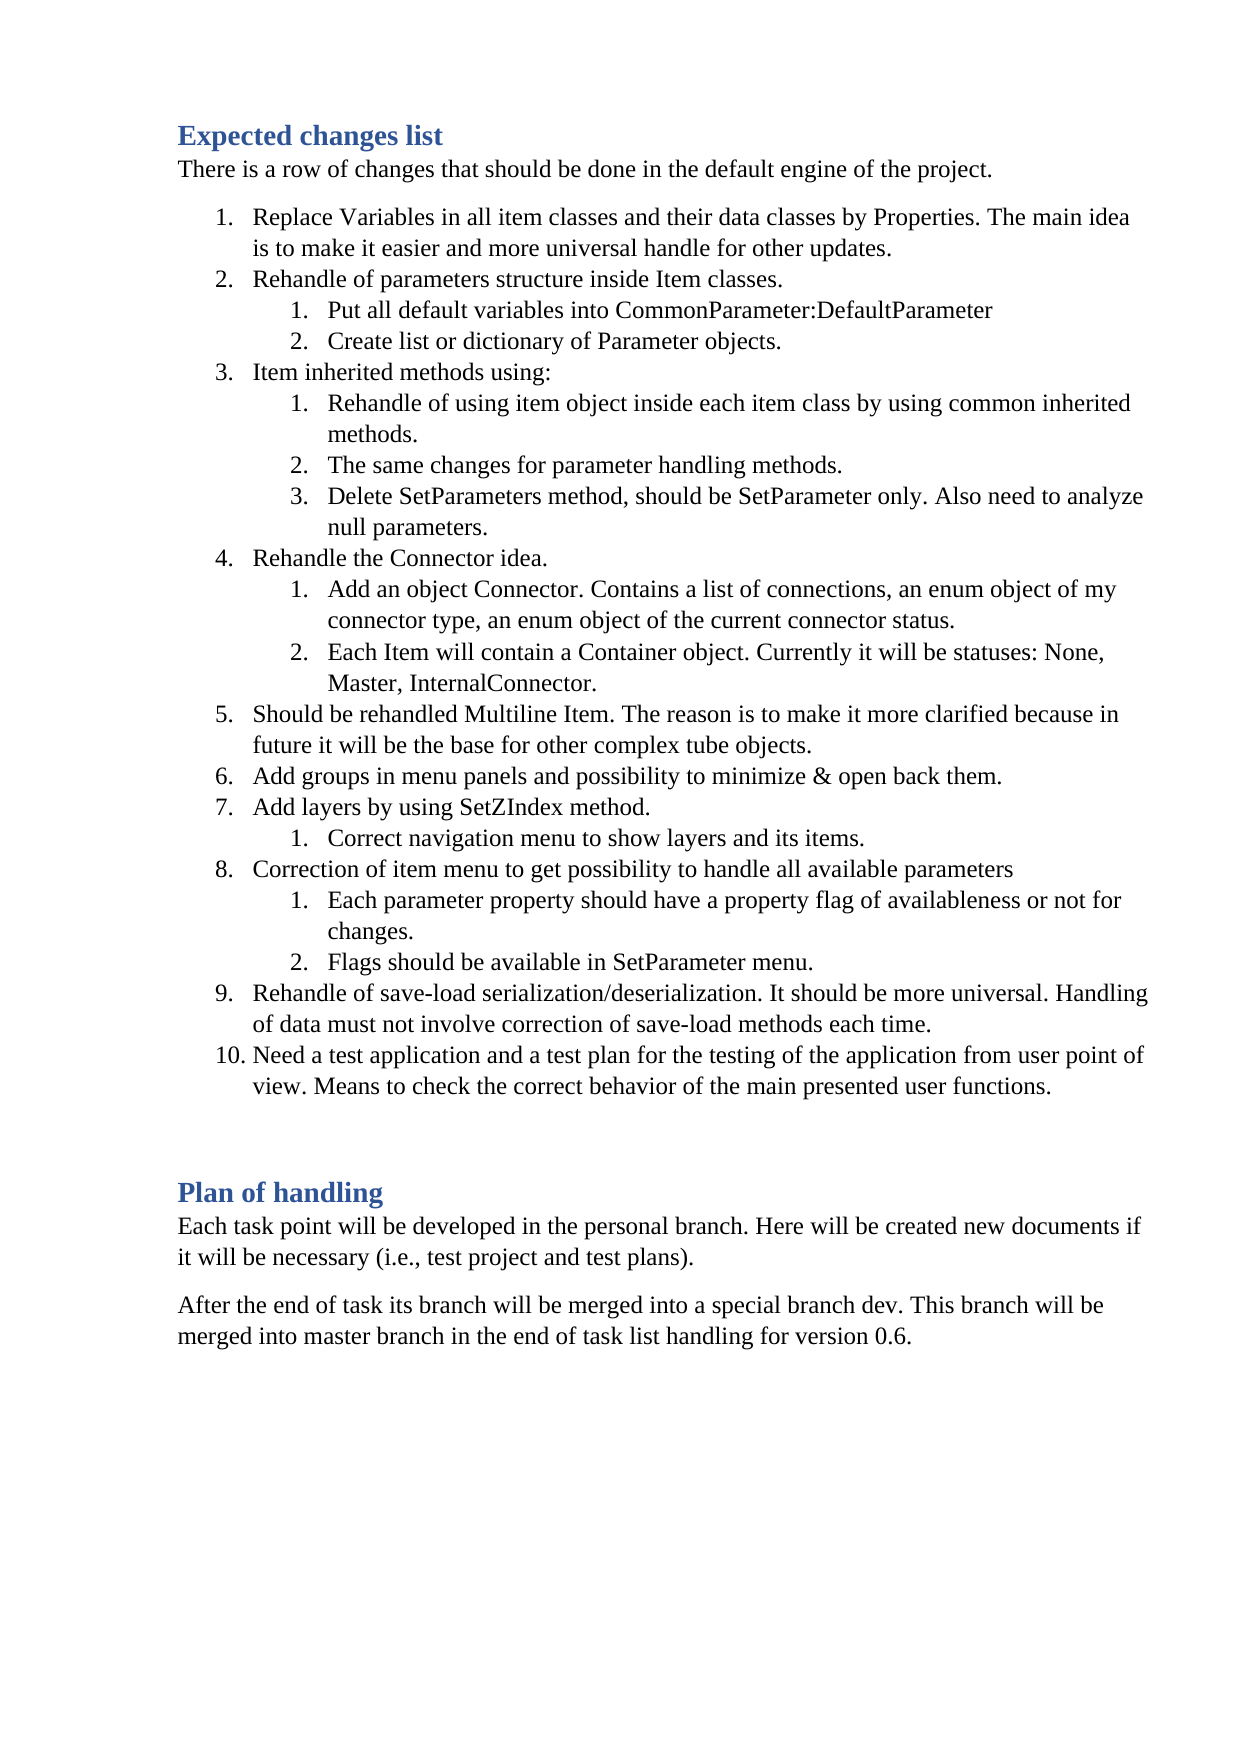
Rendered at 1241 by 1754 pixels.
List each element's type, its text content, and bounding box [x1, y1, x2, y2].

list Delete SetParameters method, should be SetParameter only. Also need to analyze null parameters. [290, 481, 1152, 541]
text There is a row of changes that should be done in the default engine of the project. [177, 154, 1152, 183]
list Correction of item menu to get possibility to handle all available parameters [215, 854, 1152, 883]
text After the end of task its branch will be merged into a special branch dev. This branch will be merged into master branch in the end of task list handling for version 0.6. [177, 1290, 1152, 1349]
list Create list or dictionary of Parameter objects. [290, 326, 1152, 355]
list Add an object Connector. Contains a list of connections, an enum object of my connector type, an enum object of the current connector status. [290, 574, 1152, 634]
list Flags should be available in SetParameter menu. [290, 947, 1152, 976]
list Add groups in menu panels and possibility to minimize & open back them. [215, 761, 1152, 789]
list Need a test application and a test plan for the testing of the application from user point of view. Means to check the correct behavior of the main presented user functions. [215, 1040, 1152, 1100]
list Should be rehandled Multiline Item. The reason is to make it more clarified because in future it will be the base for other complex tube objects. [215, 699, 1152, 758]
text Each task point will be developed in the personal branch. Here will be created new documents if it will be necessary (i.e., test project and test plans). [177, 1211, 1152, 1271]
subtitle Plan of handling [177, 1175, 1152, 1208]
list Each parameter property should have a property flag of availableness or not for changes. [290, 885, 1152, 945]
list Rehandle the Connector idea. [215, 543, 1152, 572]
list The same changes for parameter handling methods. [290, 450, 1152, 479]
list Add layers by using SetZIndex method. [215, 792, 1152, 821]
list Rehandle of using item object inside each item class by using common inherited methods. [290, 388, 1152, 448]
list Item inherited methods using: [215, 357, 1152, 386]
list Rehandle of save-load serialization/deserialization. It should be more universal. Handling of data must not involve correction of save-load methods each time. [215, 978, 1152, 1038]
list Each Item will contain a Container object. Currently it will be statuses: None, Master, InternalConnector. [290, 637, 1152, 696]
subtitle Expected changes list [177, 118, 1152, 152]
list Put all default variables into CommonParameter:DefaultParameter [290, 295, 1152, 324]
list Replace Variables in all item classes and their data classes by Properties. The main idea is to make it easier and more universal handle for other updates. [215, 202, 1152, 262]
list Correct navigation menu to show layers and its items. [290, 823, 1152, 852]
list Rehandle of parameters structure inside Item classes. [215, 264, 1152, 293]
